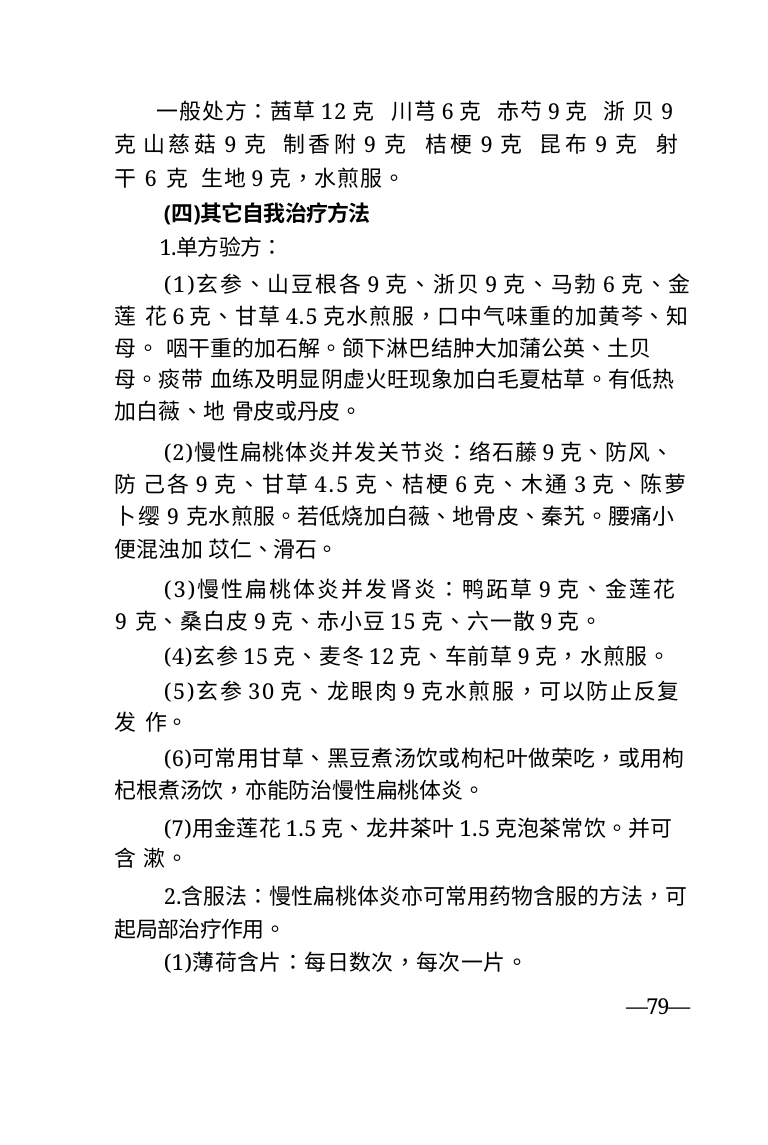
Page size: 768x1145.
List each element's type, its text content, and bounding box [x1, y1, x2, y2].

text (2)慢性扁桃体炎并发关节炎：络石藤9克、防风、防 己各9克、甘草4.5克、桔梗6克、木通3克、陈萝卜缨9 克水煎服。若低烧加白薇、地骨皮、秦艽。腰痛小便混浊加 苡仁、滑石。 [114, 436, 692, 563]
text (4)玄参15克、麦冬12克、车前草9克，水煎服。 [163, 642, 692, 669]
text 一般处方：茜草12克 川芎6克 赤芍9克 浙 贝 9 克 山慈菇9克 制香附9克 桔梗9克 昆布9克 射干6 克 生地9克，水煎服。 [114, 96, 690, 193]
text (3)慢性扁桃体炎并发肾炎：鸭跖草9克、金莲花9 克、桑白皮9克、赤小豆15克、六一散9克。 [114, 574, 686, 636]
text (1)玄参、山豆根各9克、浙贝9克、马勃6克、金莲 花6克、甘草4.5克水煎服，口中气味重的加黄芩、知母。 咽干重的加石解。颌下淋巴结肿大加蒲公英、土贝母。痰带 血练及明显阴虚火旺现象加白毛夏枯草。有低热加白薇、地 骨皮或丹皮。 [114, 269, 692, 426]
text (5)玄参30克、龙眼肉9克水煎服，可以防止反复发 作。 [114, 676, 689, 736]
text 2.含服法：慢性扁桃体炎亦可常用药物含服的方法，可 起局部治疗作用。 [114, 881, 692, 943]
text (7)用金莲花1.5克、龙井茶叶1.5克泡茶常饮。并可含 漱。 [114, 813, 690, 873]
text 1.单方验方： [159, 233, 692, 261]
text (6)可常用甘草、黑豆煮汤饮或枸杞叶做荣吃，或用枸 杞根煮汤饮，亦能防治慢性扁桃体炎。 [114, 743, 690, 805]
text (四)其它自我治疗方法 [164, 199, 692, 227]
text (1)薄荷含片：每日数次，每次一片。 [163, 949, 692, 976]
